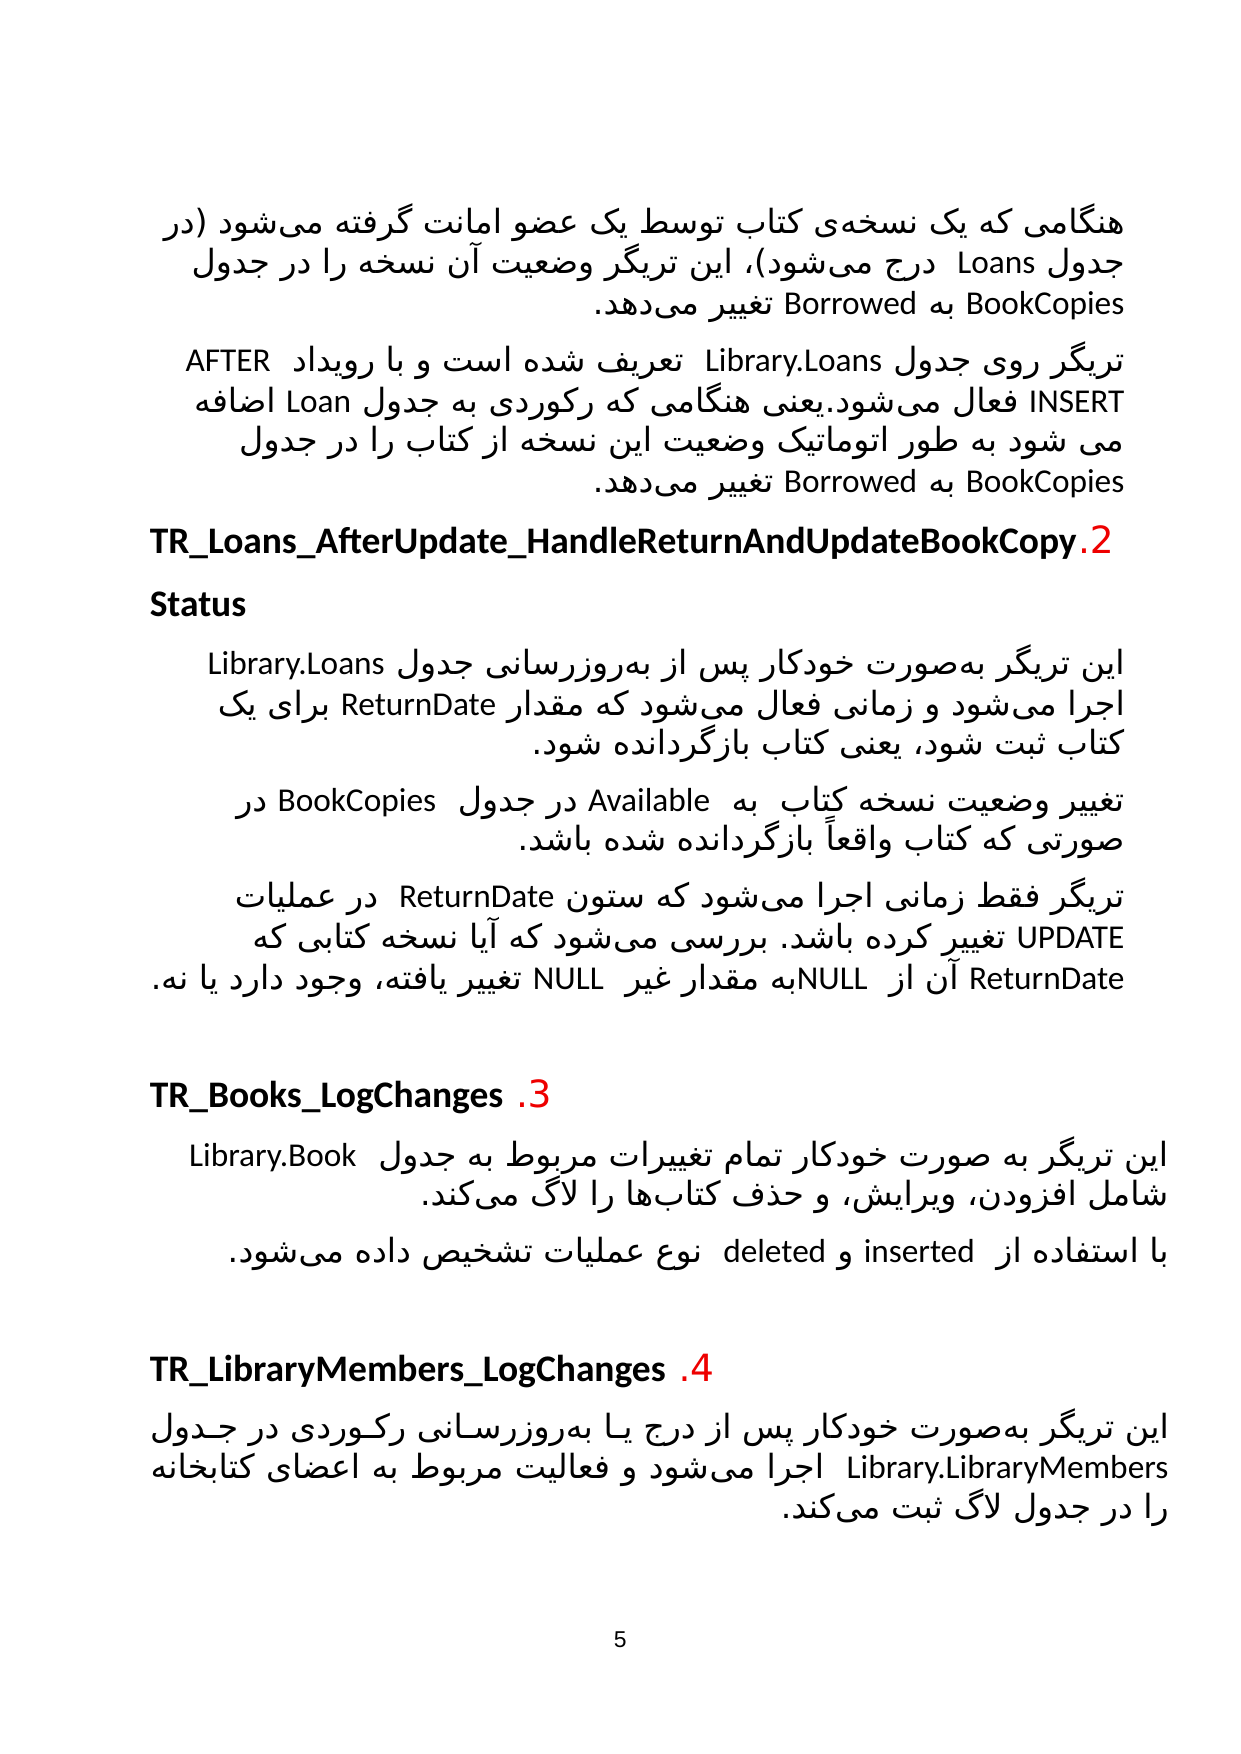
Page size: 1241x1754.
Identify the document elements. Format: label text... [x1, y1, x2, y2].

text Status [150, 579, 1169, 625]
text هنگامی که یک نسخه‌ی کتاب توسط یک عضو امانت گرفته می‌شود (در جدول Loans درج می‌شود)، این تریگر وضعیت آن نسخه را در جدول BookCopies به Borrowed تغییر می‌دهد. [150, 202, 1124, 323]
text تریگر روی جدول Library.Loans تعریف شده است و با رویداد AFTER INSERT فعال می‌شود.یعنی هنگامی که رکوردی به جدول Loan اضافه می شود به طور اتوماتیک وضعیت این نسخه از کتاب را در جدول BookCopies به Borrowed تغییر می‌دهد. [150, 339, 1124, 500]
text تریگر فقط زمانی اجرا می‌شود که ستون ReturnDate در عملیات UPDATE تغییر کرده باشد. بررسی می‌شود که آیا نسخه کتابی که ReturnDate آن از NULLبه مقدار غیر NULL تغییر یافته، وجود دارد یا نه. [150, 875, 1124, 997]
text 4. TR_LibraryMembers_LogChanges [150, 1345, 1169, 1391]
text 2.TR_Loans_AfterUpdate_HandleReturnAndUpdateBookCopy [150, 517, 1169, 563]
text این تریگر به‌صورت خودکار پس از درج یا به‌روزرسانی رکوردی در جدول Library.LibraryMembers اجرا می‌شود و فعالیت مربوط به اعضای کتابخانه را در جدول لاگ ثبت می‌کند. [150, 1407, 1169, 1526]
text این تریگر به صورت خودکار تمام تغییرات مربوط به جدول Library.Book شامل افزودن، ویرایش، و حذف کتاب‌ها را لاگ می‌کند. [150, 1134, 1169, 1213]
text تغییر وضعیت نسخه کتاب به Available در جدول BookCopies در صورتی که کتاب واقعاً بازگردانده شده باشد. [150, 779, 1124, 858]
text این تریگر به‌صورت خودکار پس از به‌روزرسانی جدول Library.Loans اجرا می‌شود و زمانی فعال می‌شود که مقدار ReturnDate برای یک کتاب ثبت شود، یعنی کتاب بازگردانده شود. [150, 642, 1124, 762]
text 3. TR_Books_LogChanges [150, 1071, 1169, 1117]
text با استفاده از inserted و deleted نوع عملیات تشخیص داده می‌شود. [150, 1230, 1169, 1271]
